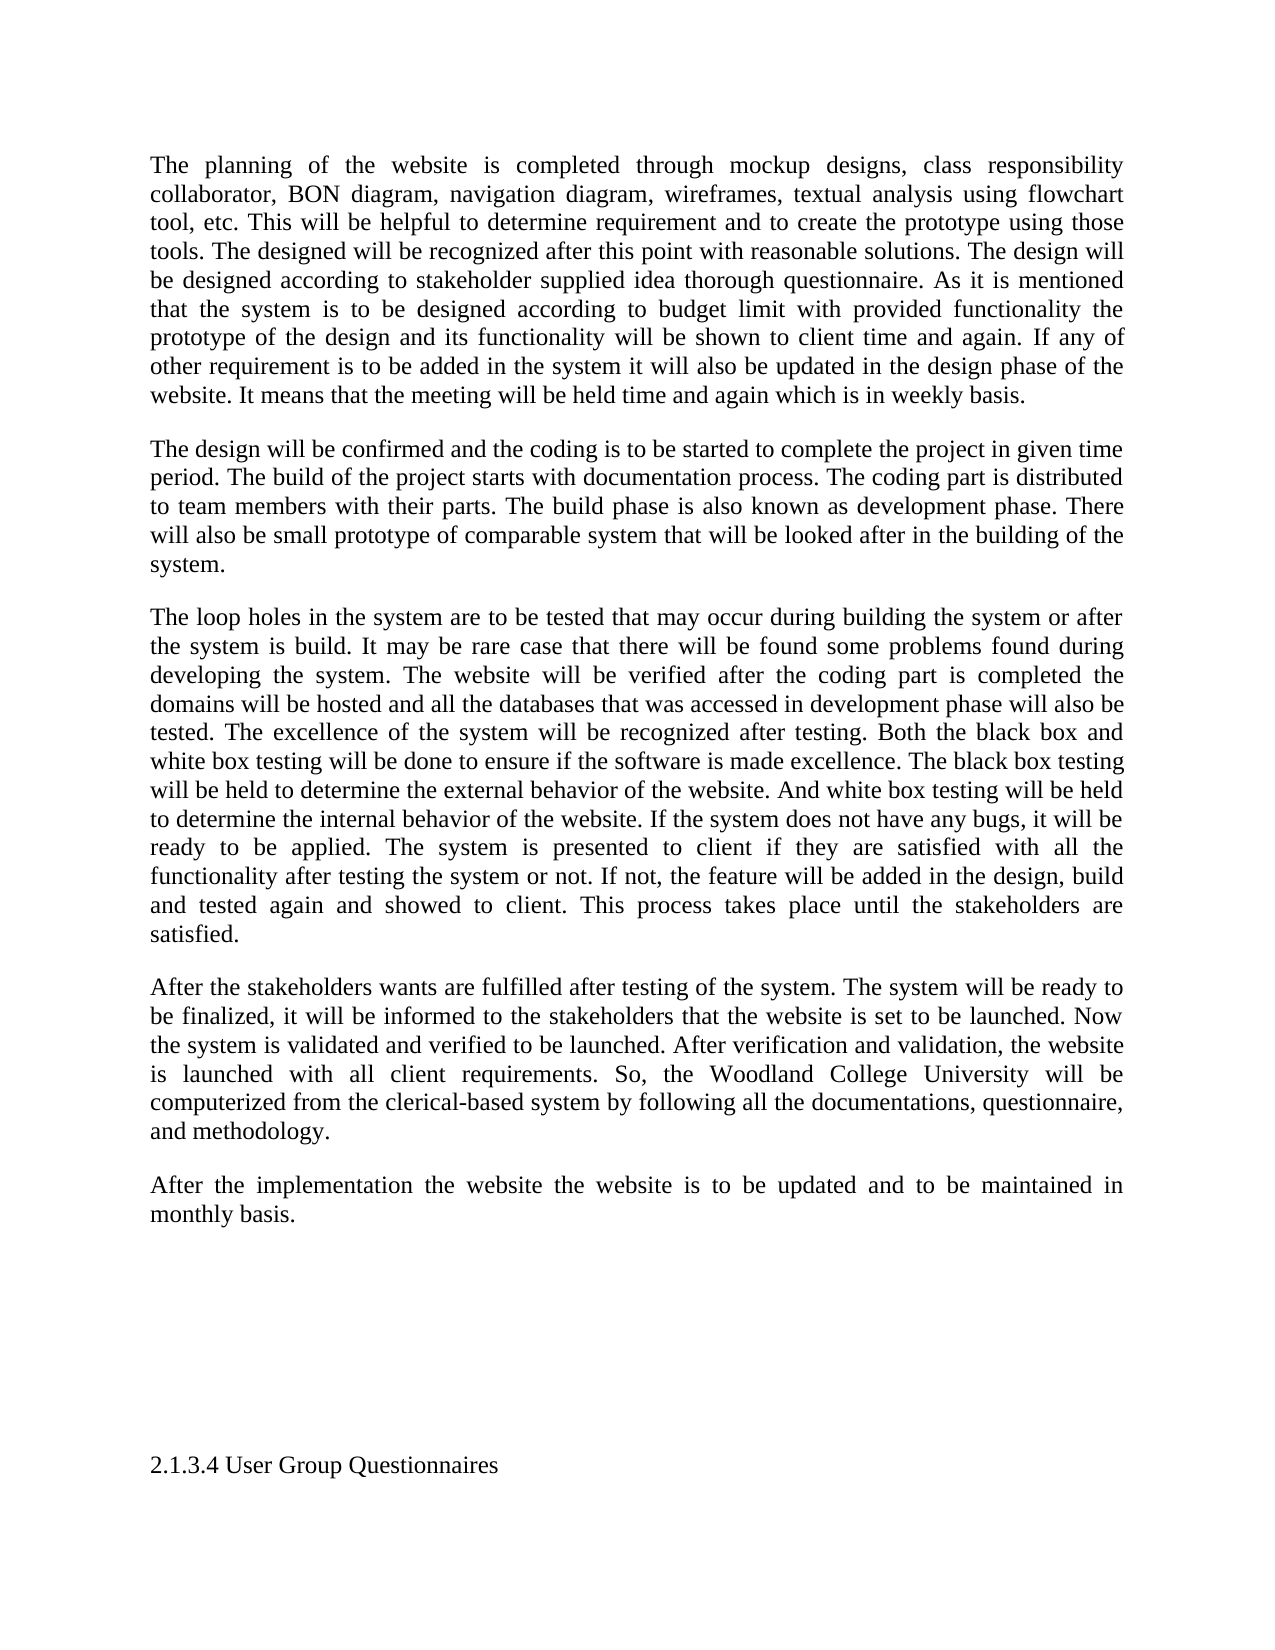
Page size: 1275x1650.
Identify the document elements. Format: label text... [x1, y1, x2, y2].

text After the stakeholders wants are fulfilled after testing of the system. The system will be ready to be finalized, it will be informed to the stakeholders that the website is set to be launched. Now the system is validated and verified to be launched. After verification and validation, the website is launched with all client requirements. So, the Woodland College University will be computerized from the clerical-based system by following all the documentations, questionnaire, and methodology. [150, 972, 1125, 1145]
text The design will be confirmed and the coding is to be started to complete the project in given time period. The build of the project starts with documentation process. The coding part is distributed to team members with their parts. The build phase is also known as development phase. There will also be small prototype of comparable system that will be looked after in the building of the system. [150, 434, 1125, 577]
text After the implementation the website the website is to be updated and to be maintained in monthly basis. [150, 1170, 1125, 1227]
text The loop holes in the system are to be tested that may occur during building the system or after the system is build. It may be rare case that there will be found some problems found during developing the system. The website will be verified after the coding part is completed the domains will be hosted and all the databases that was accessed in development phase will also be tested. The excellence of the system will be recognized after testing. Both the black box and white box testing will be done to ensure if the software is made excellence. The black box testing will be held to determine the external behavior of the website. And white box testing will be held to determine the internal behavior of the website. If the system does not have any bugs, it will be ready to be applied. The system is presented to client if they are satisfied with all the functionality after testing the system or not. If not, the feature will be added in the design, build and tested again and showed to client. This process takes place until the stakeholders are satisfied. [150, 602, 1125, 947]
text 2.1.3.4 User Group Questionnaires [150, 1450, 1125, 1479]
